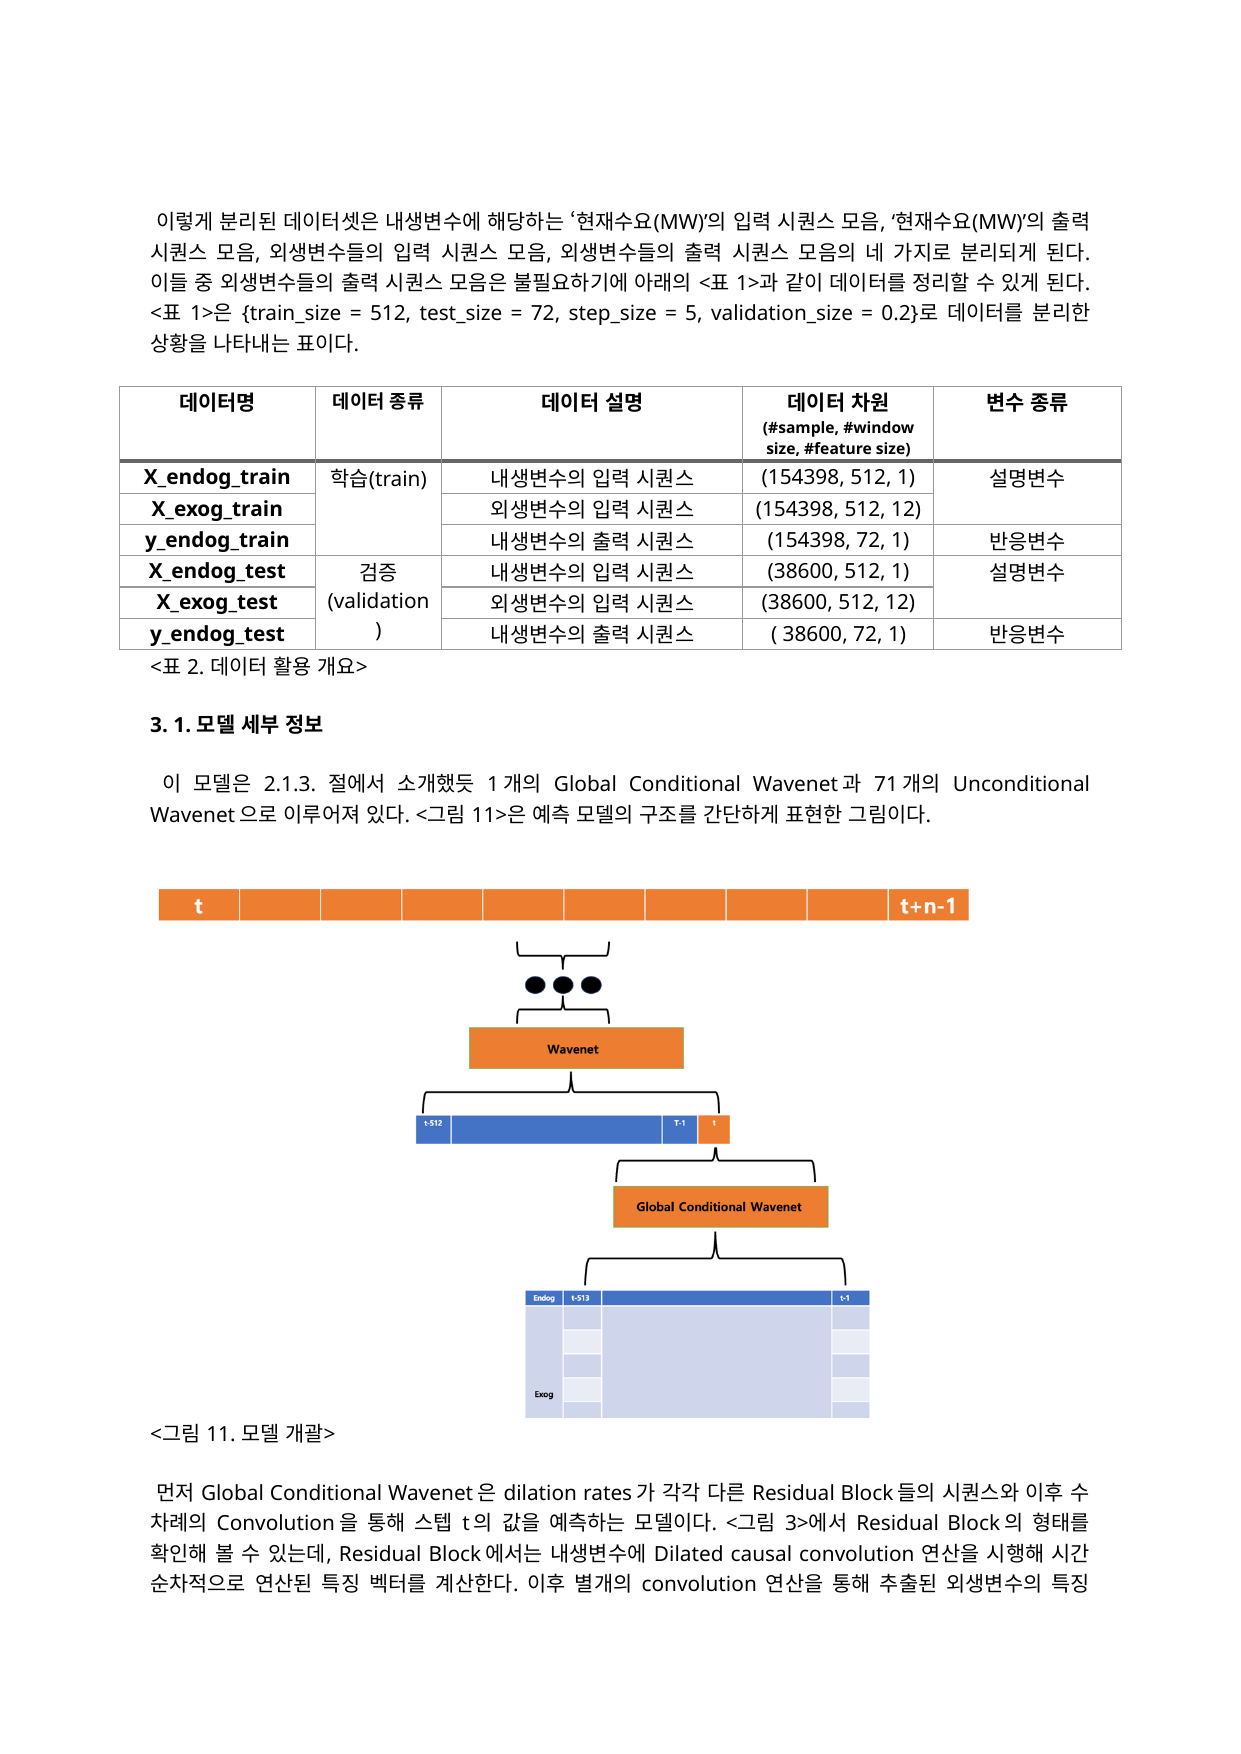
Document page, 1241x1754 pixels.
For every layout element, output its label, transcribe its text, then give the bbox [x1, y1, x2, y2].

table_cell y_endog_train [120, 525, 315, 555]
table_cell (38600, 512, 12) [743, 588, 933, 618]
text <표 2. 데이터 활용 개요> [150, 650, 1090, 680]
table_cell (154398, 72, 1) [743, 525, 933, 555]
table_cell 내생변수의 출력 시퀀스 [442, 619, 742, 649]
table_cell y_endog_test [120, 619, 315, 649]
table_cell 설명변수 [934, 463, 1121, 524]
table_cell ( 38600, 72, 1) [743, 619, 933, 649]
table_cell 내생변수의 입력 시퀀스 [442, 463, 742, 493]
text 3. 1. 모델 세부 정보 [150, 709, 1090, 739]
table_cell 반응변수 [934, 525, 1121, 555]
text <그림 11. 모델 개괄> [150, 1418, 1090, 1448]
table_cell 외생변수의 입력 시퀀스 [442, 588, 742, 618]
table_cell 검증(validation) [316, 556, 441, 649]
table_cell 내생변수의 출력 시퀀스 [442, 525, 742, 555]
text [150, 1476, 1090, 1598]
table_cell X_endog_train [120, 463, 315, 493]
table_cell 설명변수 [934, 556, 1121, 618]
table_cell X_exog_test [120, 588, 315, 618]
table_header 데이터명 [120, 387, 315, 459]
text 이 모델은 2.1.3. 절에서 소개했듯 1개의 Global Conditional Wavenet과 71개의 Unconditional Wavenet으로 이루어져 있다. <그림 11>은 예측 모델의 구조를 간단하게 표현한 그림이다. [150, 767, 1090, 828]
table_cell (154398, 512, 1) [743, 463, 933, 493]
table_header 변수 종류 [934, 387, 1121, 459]
table_cell (38600, 512, 1) [743, 556, 933, 586]
table_header 데이터 차원 (#sample, #window size, #feature size) [743, 387, 933, 459]
table_cell (154398, 512, 12) [743, 494, 933, 524]
text 이렇게 분리된 데이터셋은 내생변수에 해당하는 ‘현재수요(MW)’의 입력 시퀀스 모음, ‘현재수요(MW)’의 출력 시퀀스 모음, 외생변수들의 입력 시퀀스 모음, 외생변수들의 출력 시퀀스 모음의 네 가지로 분리되게 된다. 이들 중 외생변수들의 출력 시퀀스 모음은 불필요하기에 아래의 <표 1>과 같이 데이터를 정리할 수 있게 된다. <표 1>은 {train_size = 512, test_size = 72, step_size = 5, validation_size = 0.2}로 데이터를 분리한 상황을 나타내는 표이다. [150, 206, 1090, 357]
table_header 데이터 종류 [316, 387, 441, 459]
picture [150, 885, 971, 1418]
table_cell 내생변수의 입력 시퀀스 [442, 556, 742, 586]
table_cell 반응변수 [934, 619, 1121, 649]
table_header 데이터 설명 [442, 387, 742, 459]
table_cell 외생변수의 입력 시퀀스 [442, 494, 742, 524]
table_cell X_endog_test [120, 556, 315, 586]
table_cell 학습(train) [316, 463, 441, 555]
table_cell X_exog_train [120, 494, 315, 524]
